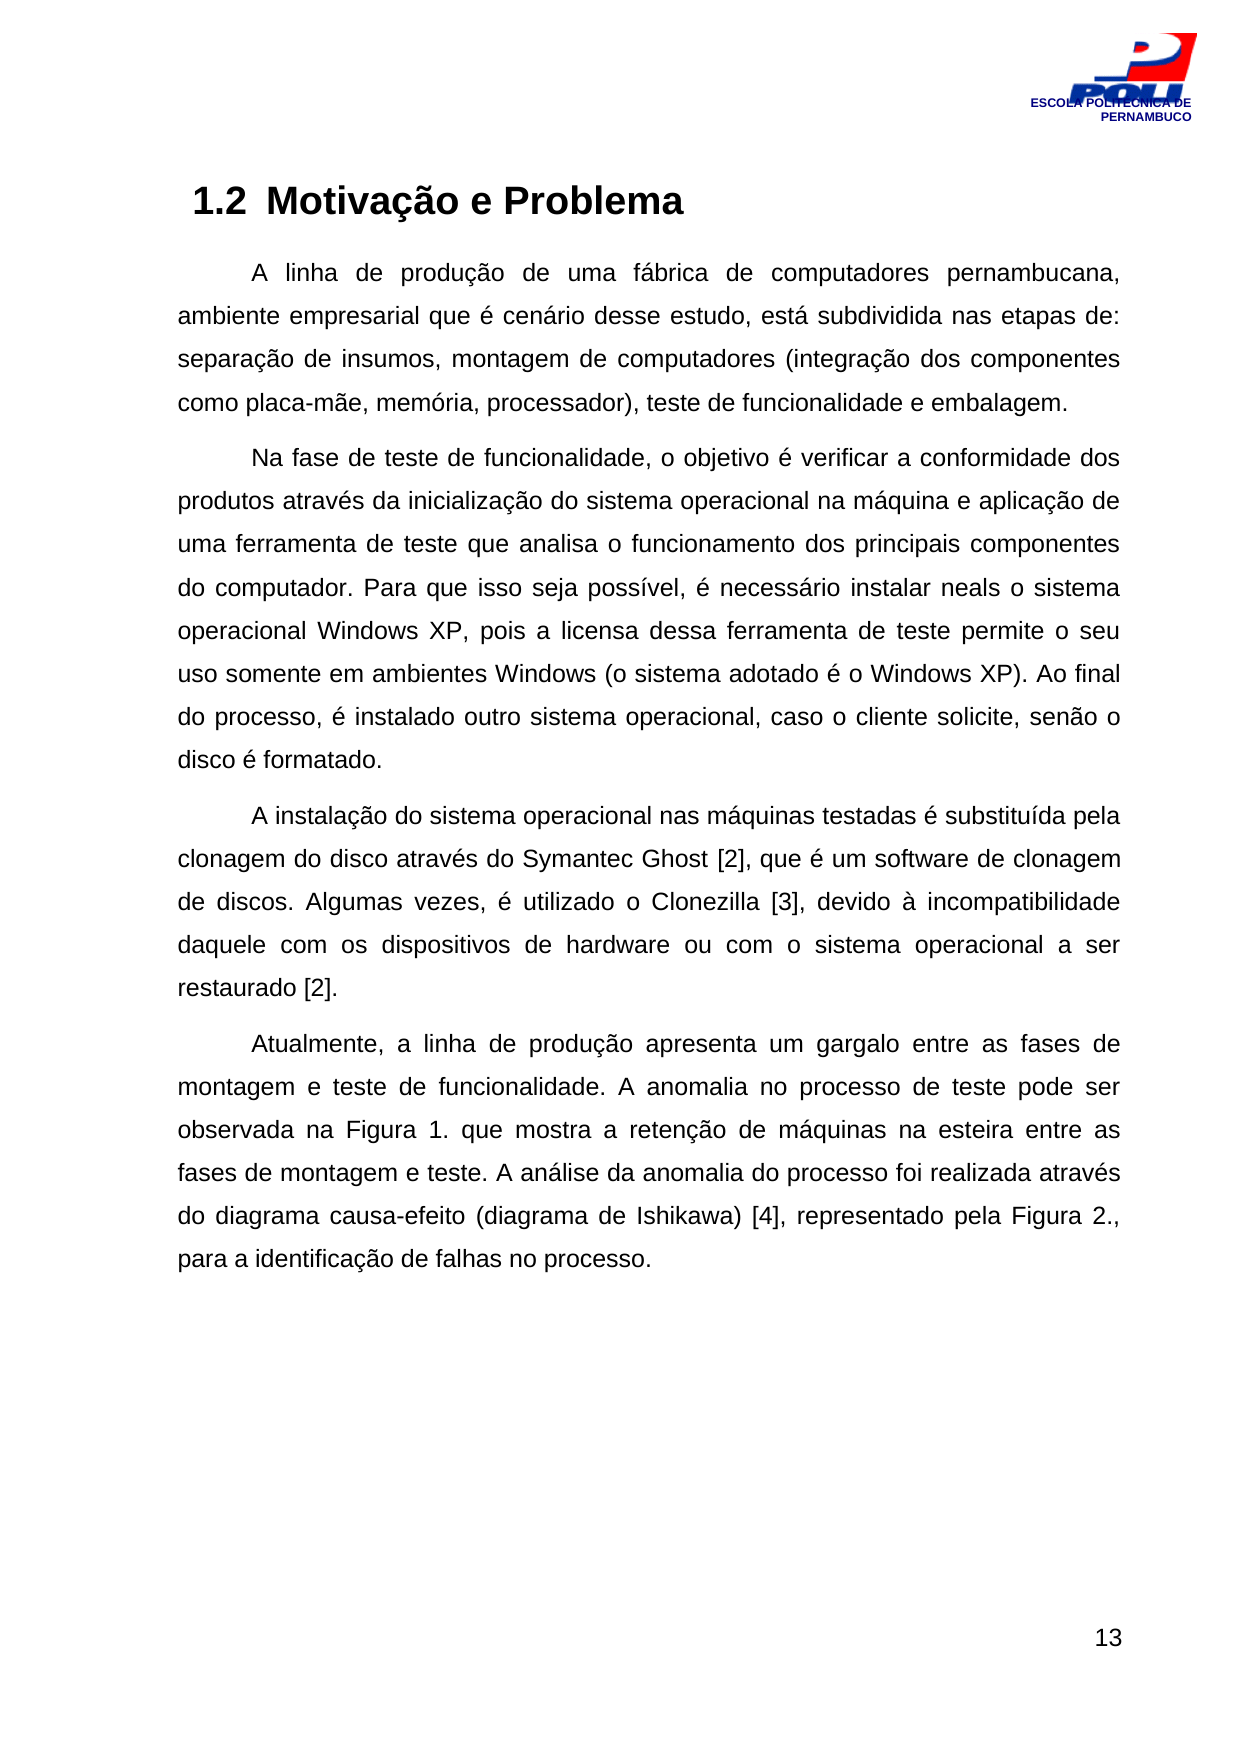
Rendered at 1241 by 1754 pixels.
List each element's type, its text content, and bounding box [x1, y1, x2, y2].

text Na fase de teste de funcionalidade, o objetivo é verificar a conformidade dos produtos através da inicialização do sistema operacional na máquina e aplicação de uma ferramenta de teste que analisa o funcionamento dos principais componentes do computador. Para que isso seja possível, é necessário instalar neals o sistema operacional Windows XP, pois a licensa dessa ferramenta de teste permite o seu uso somente em ambientes Windows (o sistema adotado é o Windows XP). Ao final do processo, é instalado outro sistema operacional, caso o cliente solicite, senão o disco é formatado. [177, 443, 1122, 774]
text Atualmente, a linha de produção apresenta um gargalo entre as fases de montagem e teste de funcionalidade. A anomalia no processo de teste pode ser observada na Figura 1. que mostra a retenção de máquinas na esteira entre as fases de montagem e teste. A análise da anomalia do processo foi realizada através do diagrama causa-efeito (diagrama de Ishikawa) [4], representado pela Figura 2., para a identificação de falhas no processo. [177, 1029, 1122, 1273]
picture [1055, 30, 1198, 105]
subtitle Motivação e Problema [192, 177, 1122, 223]
text A linha de produção de uma fábrica de computadores pernambucana, ambiente empresarial que é cenário desse estudo, está subdividida nas etapas de: separação de insumos, montagem de computadores (integração dos componentes como placa-mãe, memória, processador), teste de funcionalidade e embalagem. [177, 258, 1122, 416]
